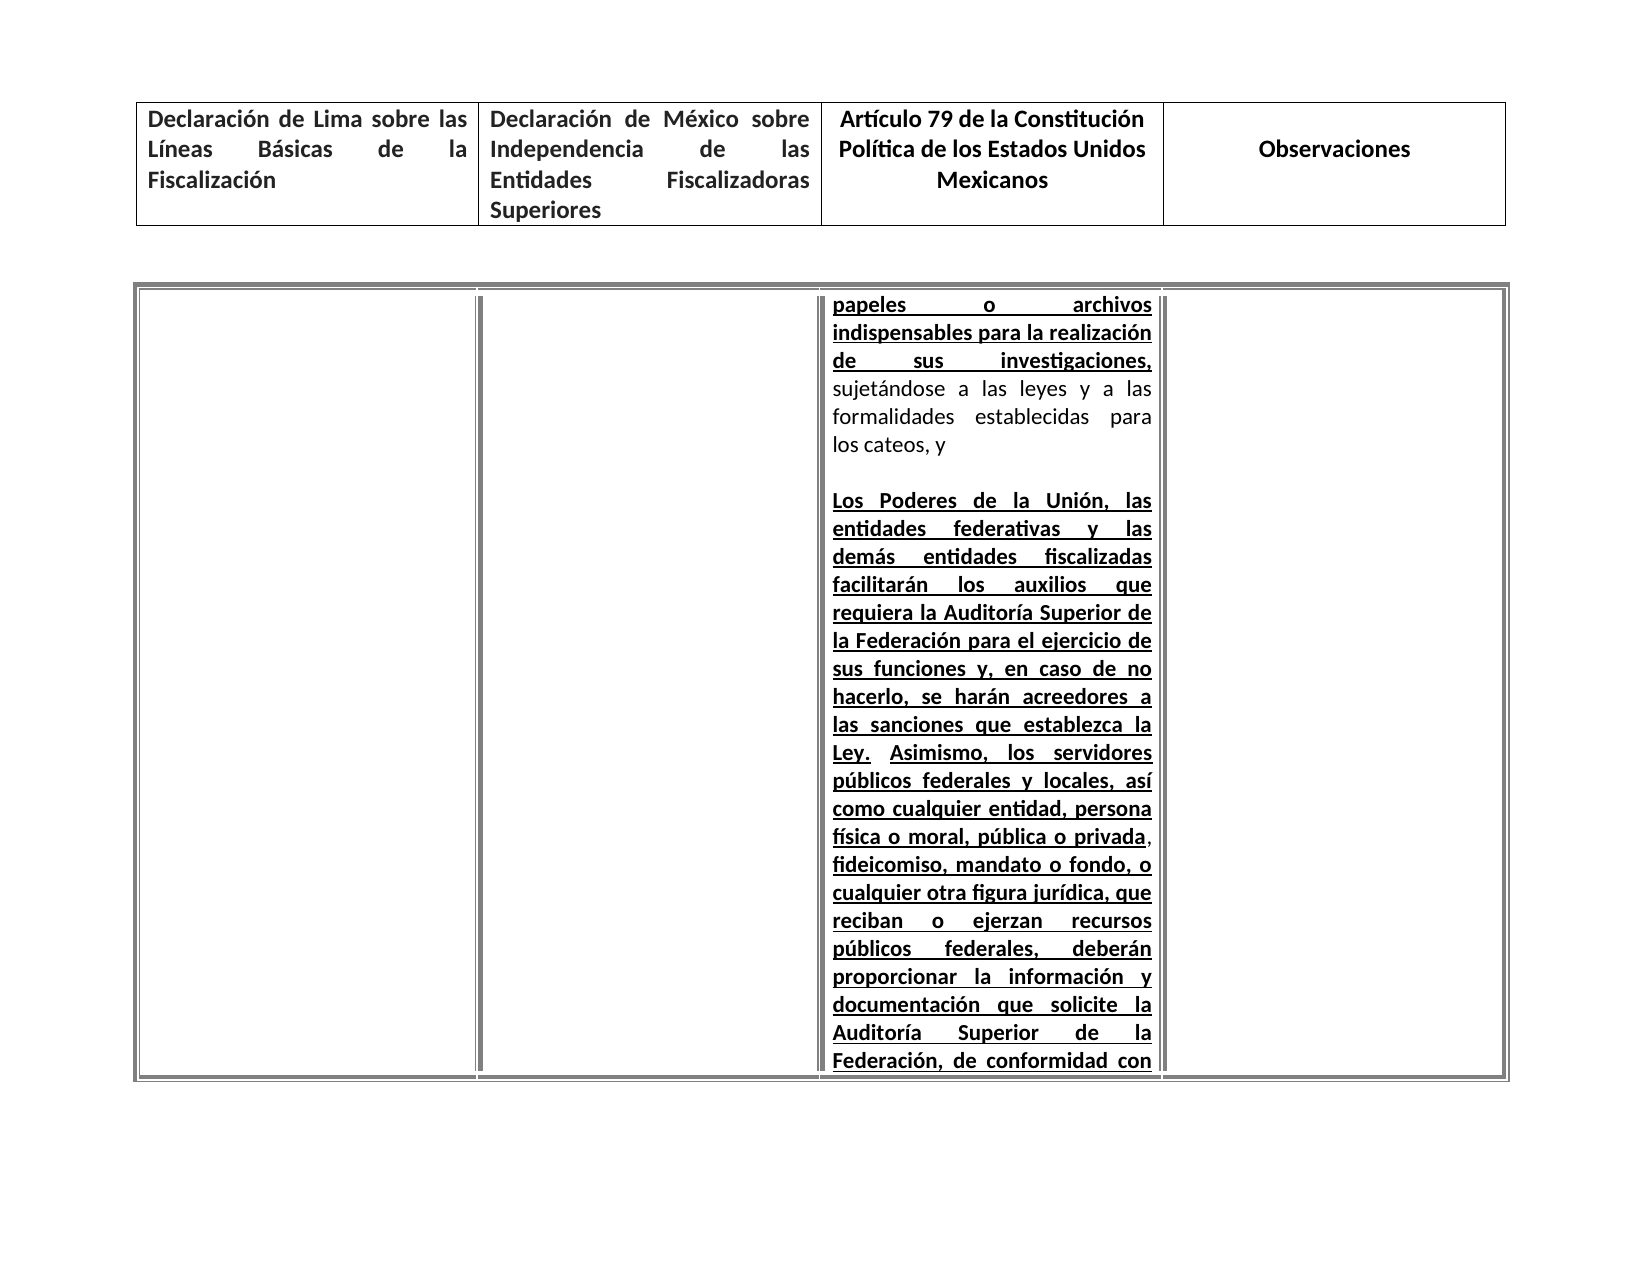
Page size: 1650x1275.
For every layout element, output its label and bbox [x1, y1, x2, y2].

table_cell [137, 287, 479, 1074]
table_cell [479, 287, 821, 1074]
table_cell [1163, 290, 1502, 1074]
table_cell [821, 287, 1163, 1074]
